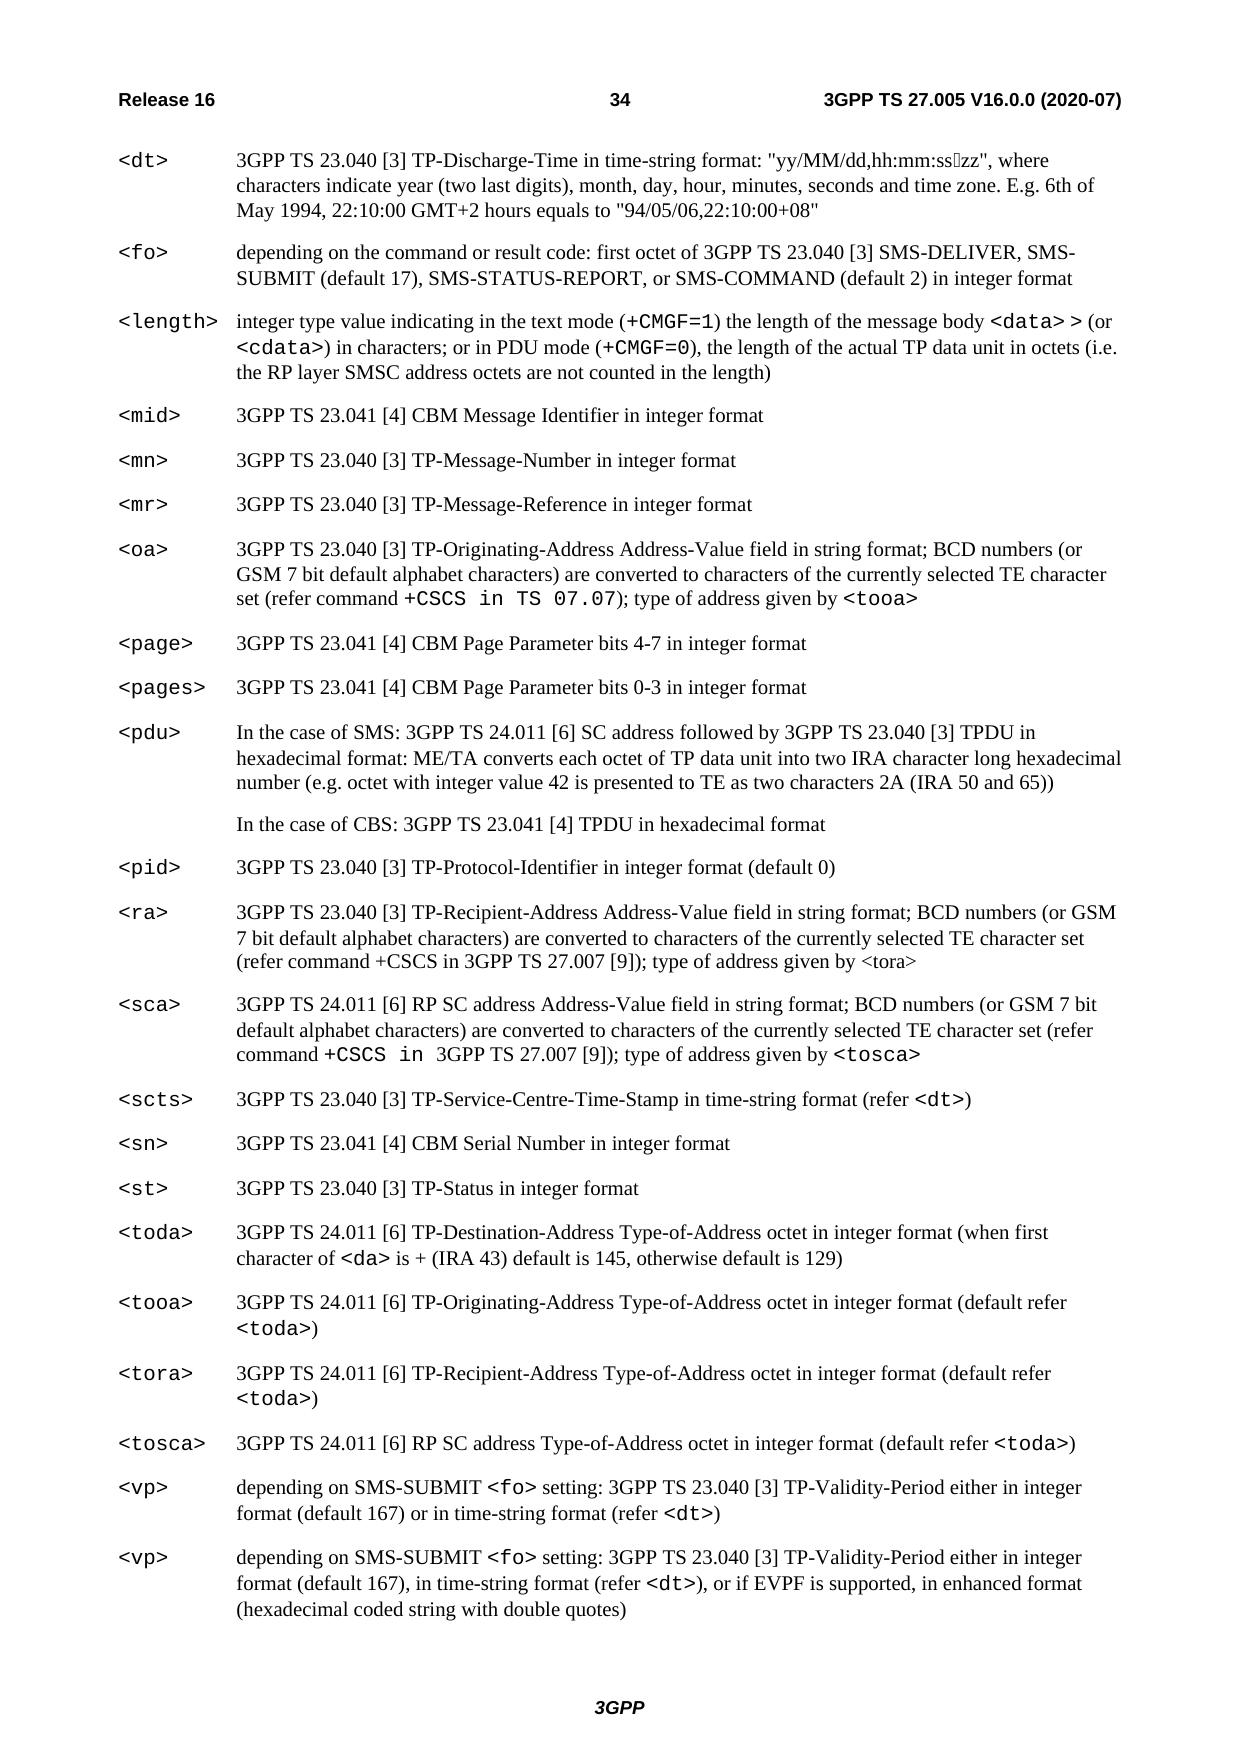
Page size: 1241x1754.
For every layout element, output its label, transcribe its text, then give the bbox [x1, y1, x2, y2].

text <sca> 3GPP TS 24.011 [6] RP SC address Address-Value field in string format; BCD numbers (or GSM 7 bit default alphabet characters) are converted to characters of the currently selected TE character set (refer command +CSCS in 3GPP TS 27.007 [9]); type of address given by <tosca> [118, 992, 1122, 1068]
text <scts> 3GPP TS 23.040 [3] TP-Service-Centre-Time-Stamp in time-string format (refer <dt>) [118, 1087, 1122, 1112]
text In the case of CBS: 3GPP TS 23.041 [4] TPDU in hexadecimal format [118, 812, 1122, 836]
text <tooa> 3GPP TS 24.011 [6] TP-Originating-Address Type-of-Address octet in integer format (default refer <toda>) [118, 1290, 1122, 1342]
text <mr> 3GPP TS 23.040 [3] TP-Message-Reference in integer format [118, 492, 1122, 518]
text <pdu> In the case of SMS: 3GPP TS 24.011 [6] SC address followed by 3GPP TS 23.040 [3] TPDU in hexadecimal format: ME/TA converts each octet of TP data unit into two IRA character long hexadecimal number (e.g. octet with integer value 42 is presented to TE as two characters 2A (IRA 50 and 65)) [118, 720, 1122, 794]
text <dt> 3GPP TS 23.040 [3] TP-Discharge-Time in time-string format: "yy/MM/dd,hh:mm:sszz", where characters indicate year (two last digits), month, day, hour, minutes, seconds and time zone. E.g. 6th of May 1994, 22:10:00 GMT+2 hours equals to "94/05/06,22:10:00+08" [118, 148, 1122, 222]
text <pages> 3GPP TS 23.041 [4] CBM Page Parameter bits 0-3 in integer format [118, 675, 1122, 701]
text <tosca> 3GPP TS 24.011 [6] RP SC address Type-of-Address octet in integer format (default refer <toda>) [118, 1431, 1122, 1456]
text <pid> 3GPP TS 23.040 [3] TP-Protocol-Identifier in integer format (default 0) [118, 855, 1122, 881]
text <fo> depending on the command or result code: first octet of 3GPP TS 23.040 [3] SMS-DELIVER, SMS-SUBMIT (default 17), SMS-STATUS-REPORT, or SMS-COMMAND (default 2) in integer format [118, 240, 1122, 290]
text <vp> depending on SMS-SUBMIT <fo> setting: 3GPP TS 23.040 [3] TP-Validity-Period either in integer format (default 167), in time-string format (refer <dt>), or if EVPF is supported, in enhanced format (hexadecimal coded string with double quotes) [118, 1545, 1122, 1621]
text <ra> 3GPP TS 23.040 [3] TP-Recipient-Address Address-Value field in string format; BCD numbers (or GSM 7 bit default alphabet characters) are converted to characters of the currently selected TE character set (refer command +CSCS in 3GPP TS 27.007 [9]); type of address given by <tora> [118, 900, 1122, 973]
text <vp> depending on SMS-SUBMIT <fo> setting: 3GPP TS 23.040 [3] TP-Validity-Period either in integer format (default 167) or in time-string format (refer <dt>) [118, 1475, 1122, 1527]
text <mid> 3GPP TS 23.041 [4] CBM Message Identifier in integer format [118, 403, 1122, 429]
text <oa> 3GPP TS 23.040 [3] TP-Originating-Address Address-Value field in string format; BCD numbers (or GSM 7 bit default alphabet characters) are converted to characters of the currently selected TE character set (refer command +CSCS in TS 07.07); type of address given by <tooa> [118, 537, 1122, 612]
text <toda> 3GPP TS 24.011 [6] TP-Destination-Address Type-of-Address octet in integer format (when first character of <da> is + (IRA 43) default is 145, otherwise default is 129) [118, 1220, 1122, 1271]
text <mn> 3GPP TS 23.040 [3] TP-Message-Number in integer format [118, 448, 1122, 473]
text <st> 3GPP TS 23.040 [3] TP-Status in integer format [118, 1176, 1122, 1201]
text <sn> 3GPP TS 23.041 [4] CBM Serial Number in integer format [118, 1131, 1122, 1157]
text <length> integer type value indicating in the text mode (+CMGF=1) the length of the message body <data> > (or <cdata>) in characters; or in PDU mode (+CMGF=0), the length of the actual TP data unit in octets (i.e. the RP layer SMSC address octets are not counted in the length) [118, 309, 1122, 384]
text <page> 3GPP TS 23.041 [4] CBM Page Parameter bits 4-7 in integer format [118, 631, 1122, 657]
text <tora> 3GPP TS 24.011 [6] TP-Recipient-Address Type-of-Address octet in integer format (default refer <toda>) [118, 1360, 1122, 1412]
